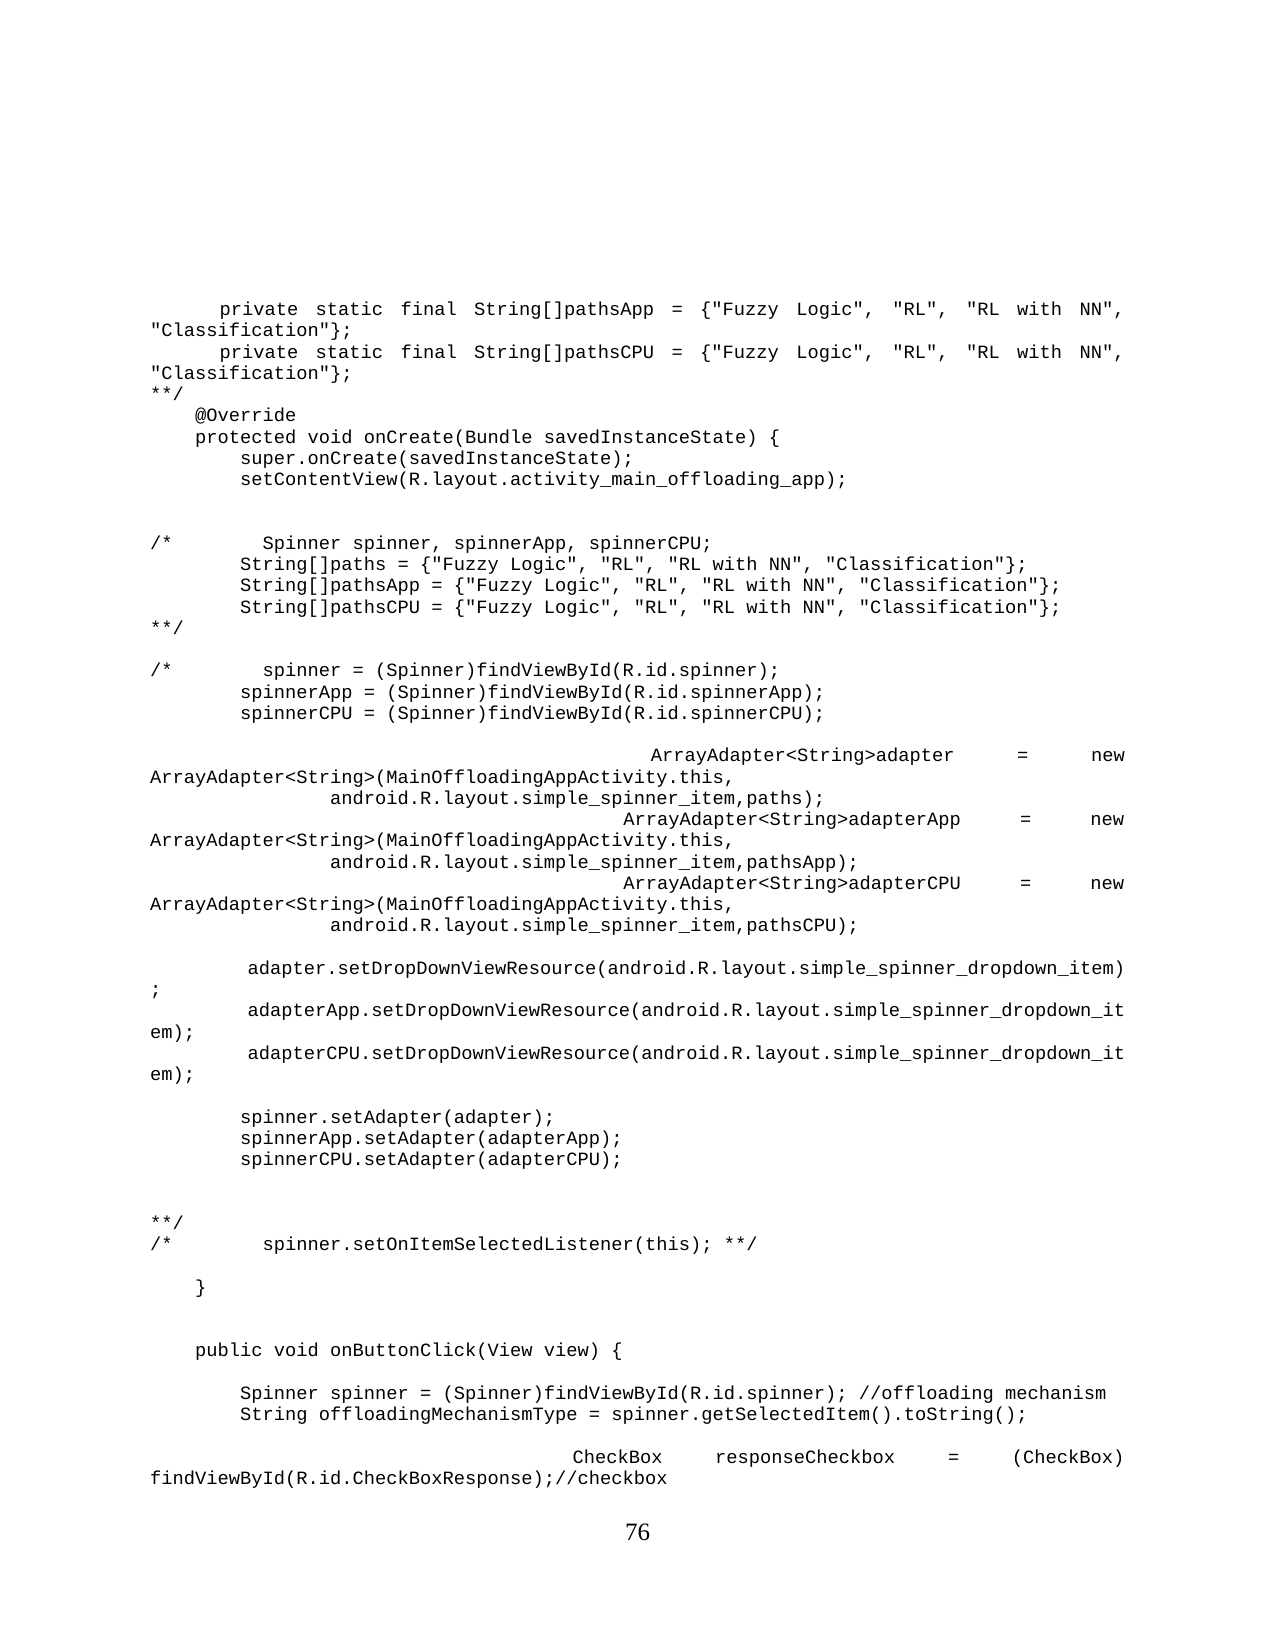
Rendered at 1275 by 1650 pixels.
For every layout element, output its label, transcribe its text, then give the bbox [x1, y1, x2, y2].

text adapter.setDropDownViewResource(android.R.layout.simple_spinner_dropdown_item); [150, 959, 1125, 1001]
text android.R.layout.simple_spinner_item,pathsCPU); [150, 916, 1125, 937]
text android.R.layout.simple_spinner_item,paths); [150, 789, 1125, 810]
text **/ [150, 385, 1125, 406]
text spinner.setAdapter(adapter); [150, 1107, 1125, 1129]
text String[]paths = {"Fuzzy Logic", "RL", "RL with NN", "Classification"}; [150, 555, 1125, 576]
text adapterCPU.setDropDownViewResource(android.R.layout.simple_spinner_dropdown_item); [150, 1044, 1125, 1086]
text Spinner spinner = (Spinner)findViewById(R.id.spinner); //offloading mechanism [150, 1384, 1125, 1405]
text } [150, 1277, 1125, 1299]
text **/ [150, 619, 1125, 640]
text spinnerCPU = (Spinner)findViewById(R.id.spinnerCPU); [150, 704, 1125, 725]
text spinnerCPU.setAdapter(adapterCPU); [150, 1150, 1125, 1171]
text /* spinner.setOnItemSelectedListener(this); **/ [150, 1235, 1125, 1256]
text ArrayAdapter<String>adapter = new ArrayAdapter<String>(MainOffloadingAppActivity.this, [150, 746, 1125, 789]
text String offloadingMechanismType = spinner.getSelectedItem().toString(); [150, 1405, 1125, 1426]
text ArrayAdapter<String>adapterCPU = new ArrayAdapter<String>(MainOffloadingAppActivity.this, [150, 874, 1125, 916]
text private static final String[]pathsApp = {"Fuzzy Logic", "RL", "RL with NN", "Classification"}; [150, 300, 1125, 342]
text /* Spinner spinner, spinnerApp, spinnerCPU; [150, 534, 1125, 555]
text spinnerApp = (Spinner)findViewById(R.id.spinnerApp); [150, 682, 1125, 704]
text adapterApp.setDropDownViewResource(android.R.layout.simple_spinner_dropdown_item); [150, 1001, 1125, 1044]
text private static final String[]pathsCPU = {"Fuzzy Logic", "RL", "RL with NN", "Classification"}; [150, 342, 1125, 385]
text protected void onCreate(Bundle savedInstanceState) { [150, 427, 1125, 449]
text ArrayAdapter<String>adapterApp = new ArrayAdapter<String>(MainOffloadingAppActivity.this, [150, 810, 1125, 852]
text public void onButtonClick(View view) { [150, 1341, 1125, 1362]
text /* spinner = (Spinner)findViewById(R.id.spinner); [150, 661, 1125, 682]
text setContentView(R.layout.activity_main_offloading_app); [150, 470, 1125, 491]
text super.onCreate(savedInstanceState); [150, 449, 1125, 470]
text String[]pathsApp = {"Fuzzy Logic", "RL", "RL with NN", "Classification"}; [150, 576, 1125, 597]
text **/ [150, 1214, 1125, 1235]
text spinnerApp.setAdapter(adapterApp); [150, 1129, 1125, 1150]
text android.R.layout.simple_spinner_item,pathsApp); [150, 852, 1125, 874]
text CheckBox responseCheckbox = (CheckBox) findViewById(R.id.CheckBoxResponse);//checkbox [150, 1447, 1125, 1490]
text String[]pathsCPU = {"Fuzzy Logic", "RL", "RL with NN", "Classification"}; [150, 597, 1125, 619]
text @Override [150, 406, 1125, 427]
